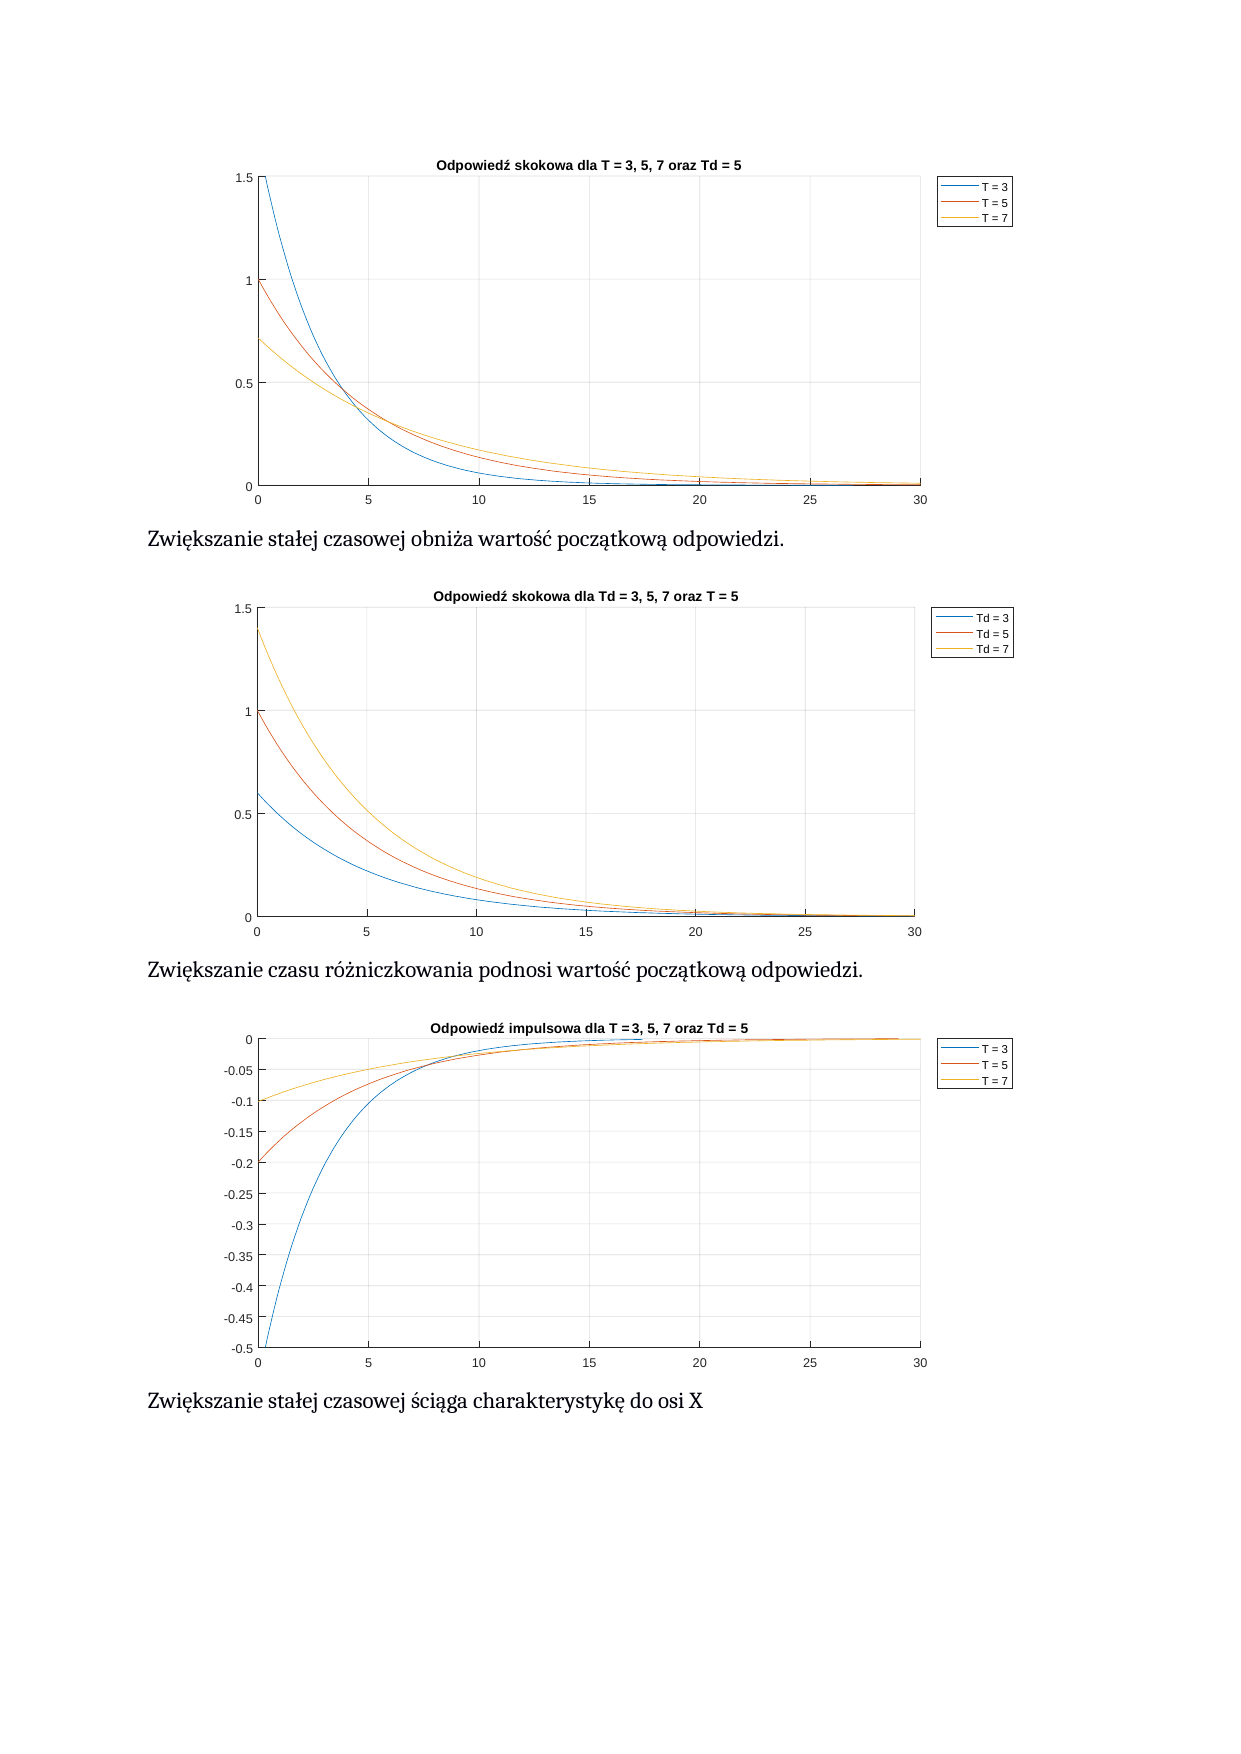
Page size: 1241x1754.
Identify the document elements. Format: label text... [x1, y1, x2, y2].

text Zwiększanie czasu różniczkowania podnosi wartość początkową odpowiedzi. [148, 958, 1093, 983]
text Zwiększanie stałej czasowej obniża wartość początkową odpowiedzi. [148, 527, 1093, 552]
text Zwiększanie stałej czasowej ściąga charakterystykę do osi X [148, 1389, 1093, 1415]
